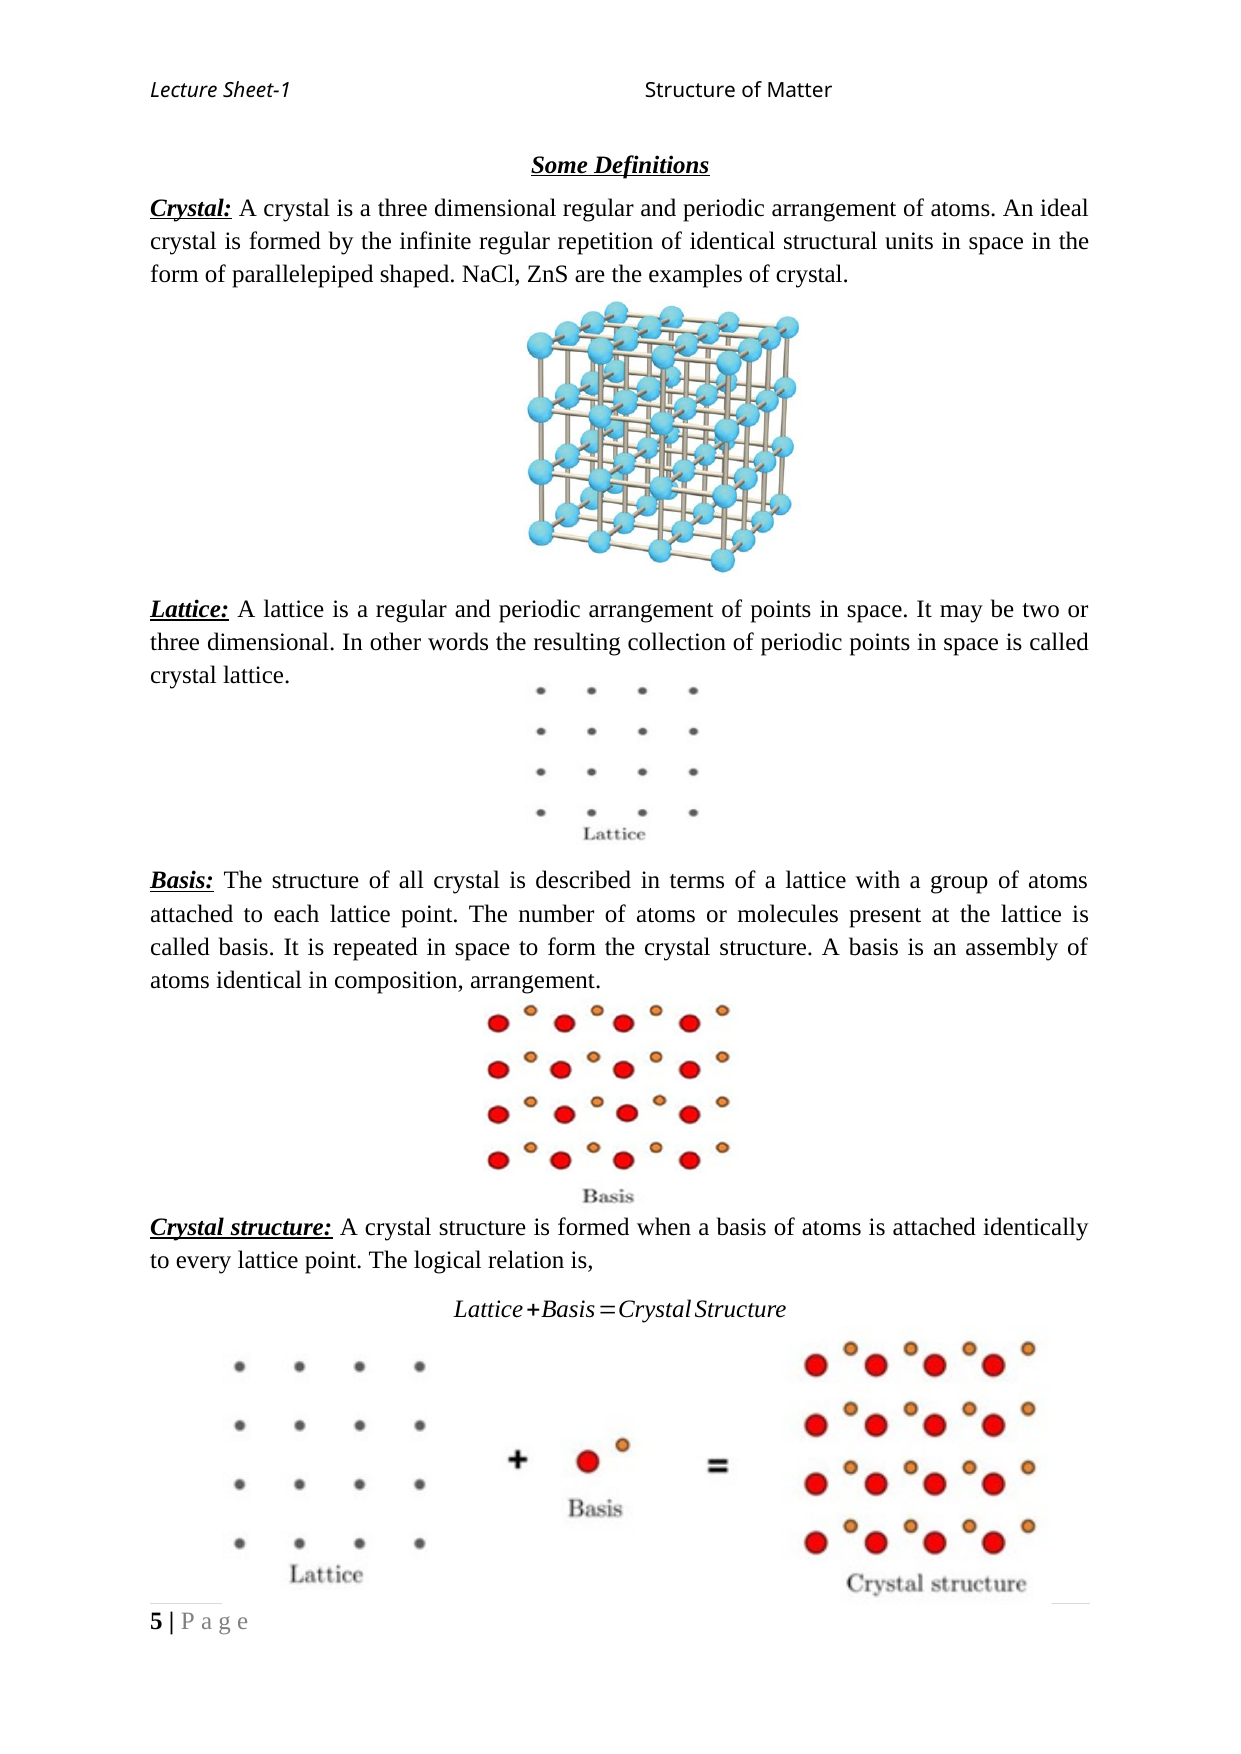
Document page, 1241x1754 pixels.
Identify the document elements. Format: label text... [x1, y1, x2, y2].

picture [221, 1325, 1052, 1605]
text Lattice: A lattice is a regular and periodic arrangement of points in space. It may be two or three dimensional. In other words the resulting collection of periodic points in space is called crystal lattice. [150, 594, 1090, 689]
text Some Definitions [150, 150, 1090, 179]
picture [507, 290, 807, 577]
text Crystal structure: A crystal structure is formed when a basis of atoms is attached identically to every lattice point. The logical relation is, [150, 1212, 1090, 1274]
picture [465, 996, 766, 1214]
text Basis: The structure of all crystal is described in terms of a lattice with a group of atoms attached to each lattice point. The number of atoms or molecules present at the lattice is called basis. It is repeated in space to form the crystal structure. A basis is an assembly of atoms identical in composition, arrangement. [150, 866, 1090, 993]
text Crystal: A crystal is a three dimensional regular and periodic arrangement of atoms. An ideal crystal is formed by the infinite regular repetition of identical structural units in space in the form of parallelepiped shaped. NaCl, ZnS are the examples of crystal. [150, 193, 1090, 288]
picture [525, 676, 702, 846]
